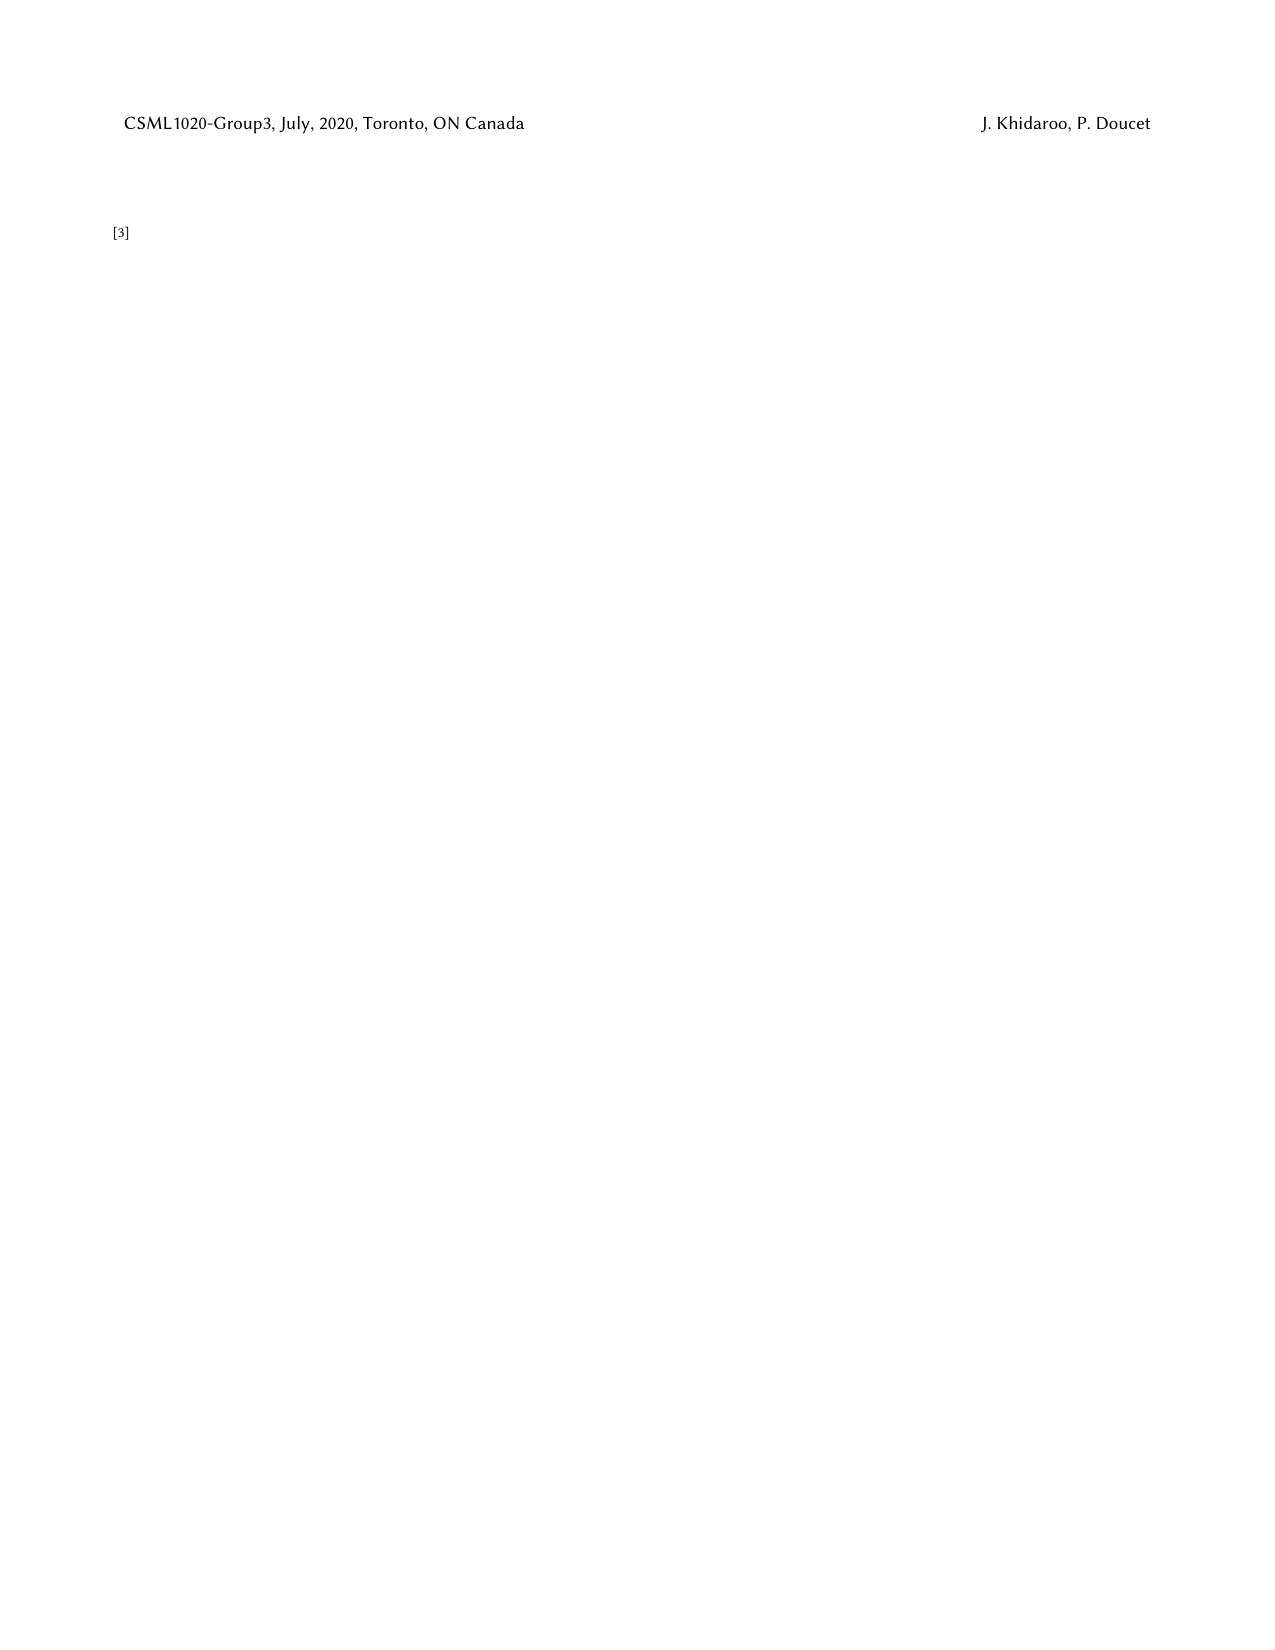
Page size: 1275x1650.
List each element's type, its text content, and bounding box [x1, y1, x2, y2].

text [3] [112, 224, 612, 241]
